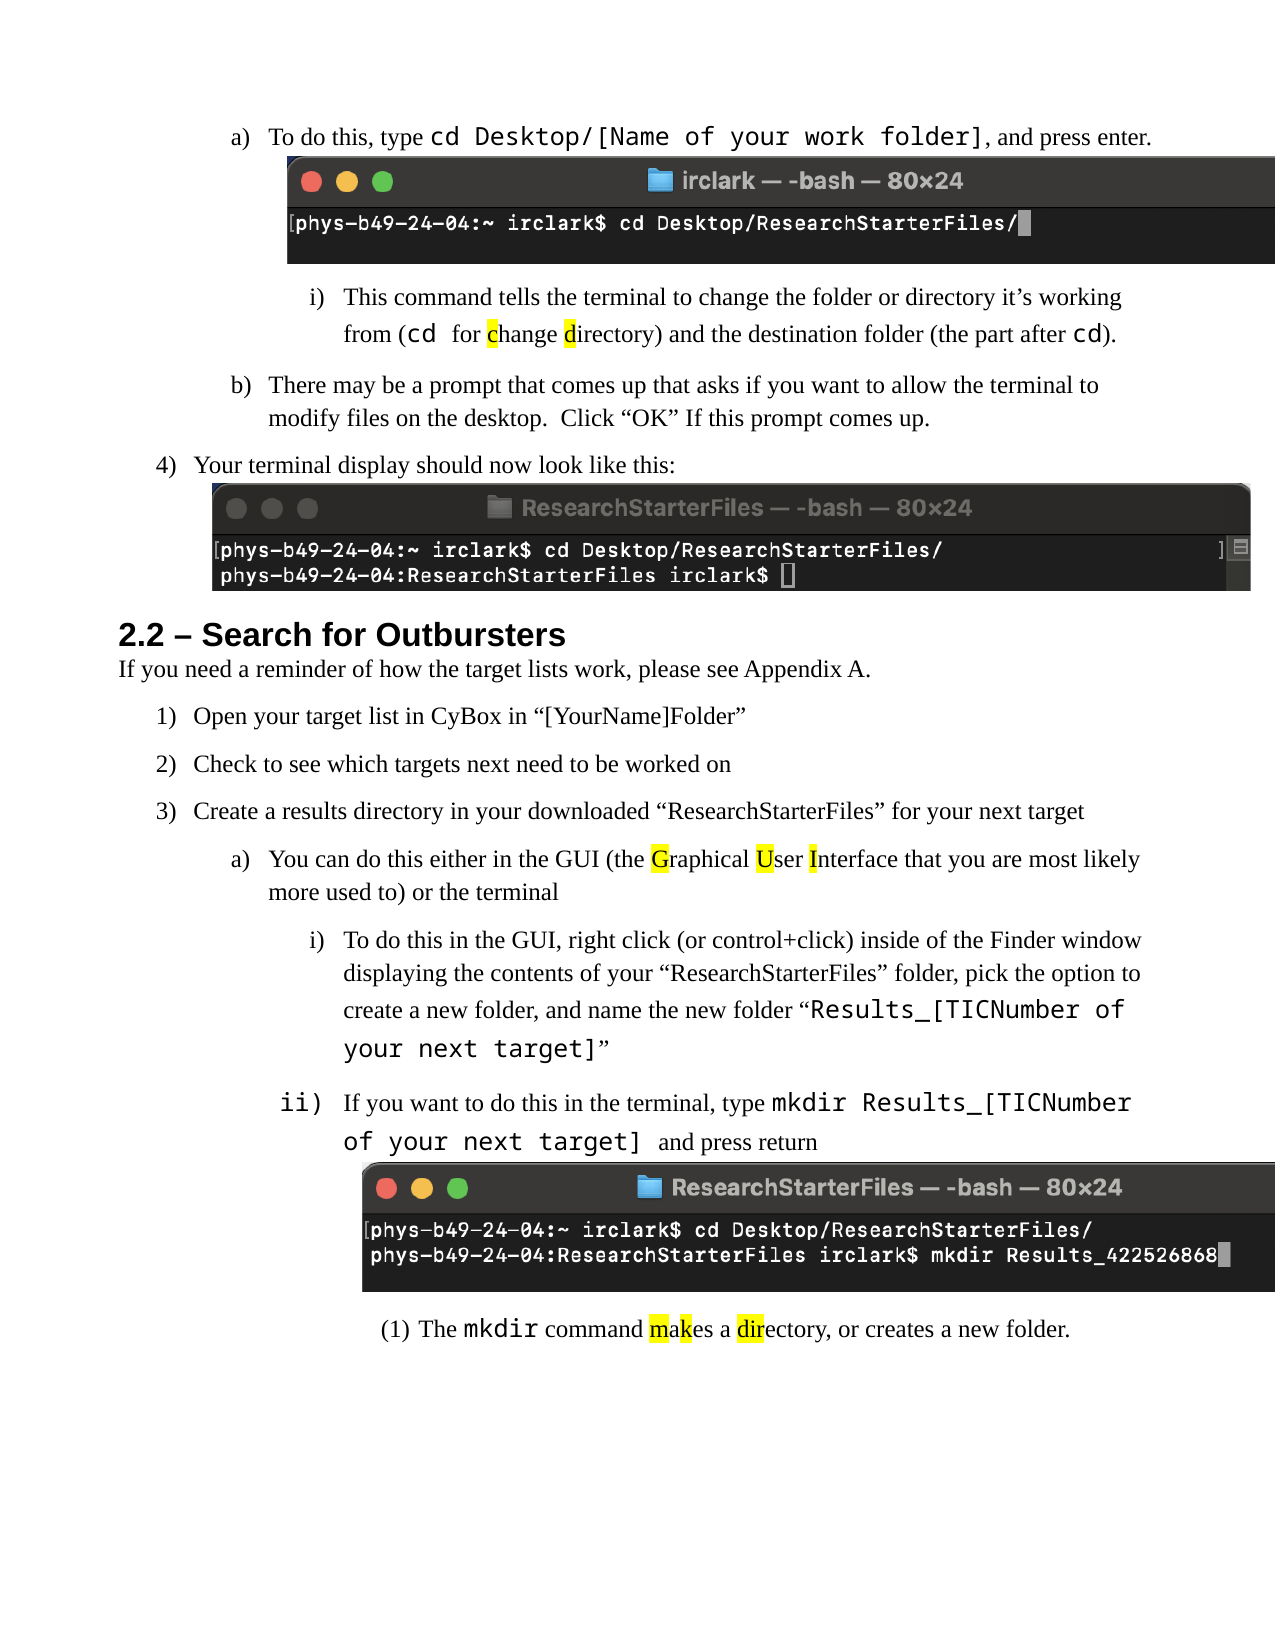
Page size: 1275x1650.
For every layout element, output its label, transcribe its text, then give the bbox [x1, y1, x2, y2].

list This command tells the terminal to change the folder or directory it’s working from (cd for change directory) and the destination folder (the part after cd). [324, 282, 1157, 350]
list Create a results directory in your downloaded “ResearchStarterFiles” for your next target [156, 796, 1157, 825]
list Check to see which targets next need to be worked on [156, 749, 1157, 778]
list To do this in the GUI, right click (or control+click) inside of the Finder window displaying the contents of your “ResearchStarterFiles” folder, pick the option to create a new folder, and name the new folder “Results_[TICNumber of your next target]” [324, 925, 1157, 1065]
subtitle 2.2 – Search for Outbursters [118, 615, 1157, 654]
list Open your target list in CyBox in “[YourName]Folder” [156, 701, 1157, 730]
text If you need a reminder of how the target lists work, please see Appendix A. [118, 654, 1157, 682]
list You can do this either in the GUI (the Graphical User Interface that you are most likely more used to) or the terminal [231, 844, 1157, 906]
list Your terminal display should now look like this: [156, 450, 1157, 590]
list If you want to do this in the terminal, type mkdir Results_[TICNumber of your next target] and press return [324, 1084, 1157, 1292]
list The mkdir command makes a directory, or creates a new folder. [381, 1311, 1157, 1345]
list There may be a prompt that comes up that asks if you want to allow the terminal to modify files on the desktop. Click “OK” If this prompt comes up. [231, 370, 1157, 431]
list To do this, type cd Desktop/[Name of your work folder], and press enter. [231, 118, 1157, 263]
